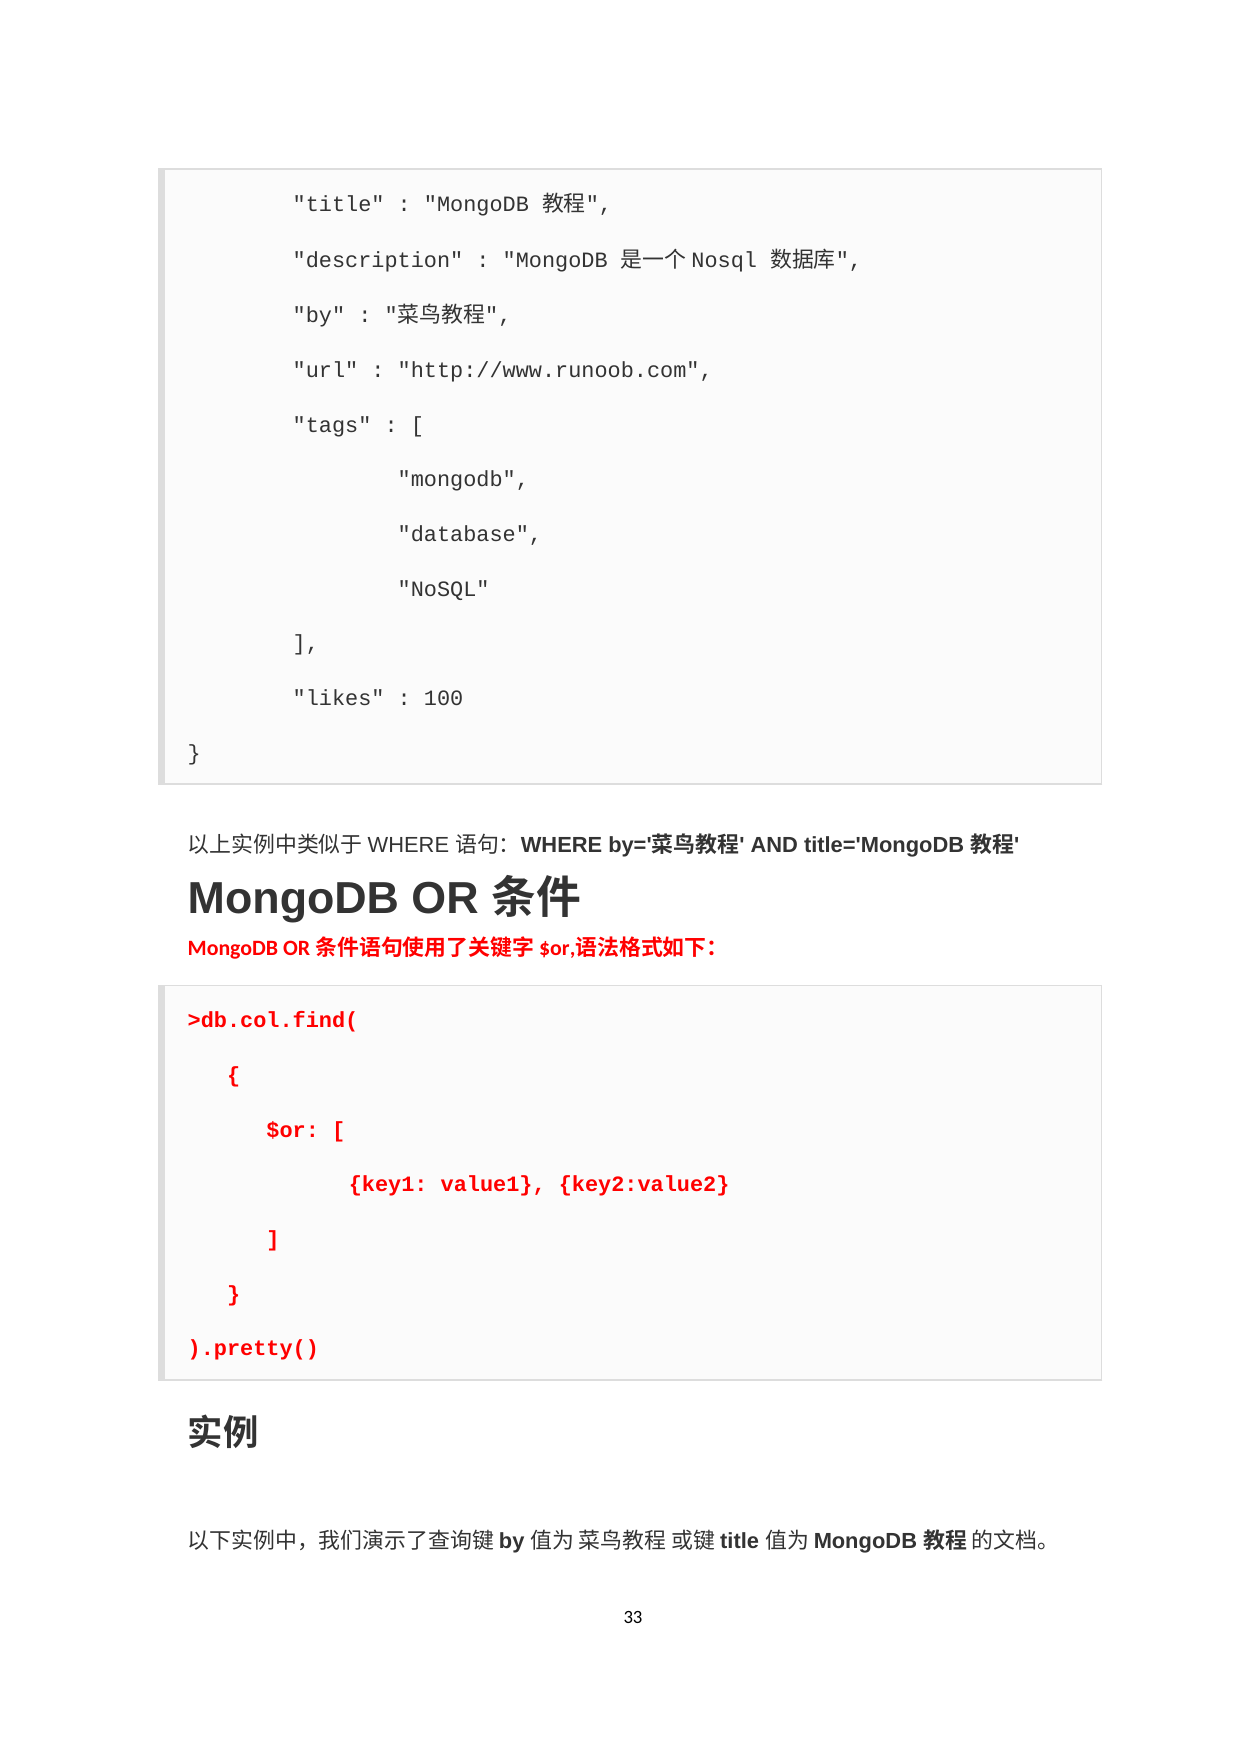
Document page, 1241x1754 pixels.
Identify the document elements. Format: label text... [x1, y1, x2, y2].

text "description" : "MongoDB 是一个 Nosql 数据库", [165, 224, 1101, 274]
text "likes" : 100 [165, 663, 1101, 712]
text ] [165, 1203, 1101, 1253]
text ], [165, 608, 1101, 657]
text 以下实例中，我们演示了查询键 by 值为 菜鸟教程 或键 title 值为 MongoDB 教程 的文档。 [187, 1505, 1078, 1555]
subtitle MongoDB OR 条件 [187, 862, 1078, 926]
text } [165, 1258, 1101, 1308]
text >db.col.find( [165, 986, 1101, 1034]
text $or: [ [165, 1094, 1101, 1143]
text "mongodb", [165, 444, 1101, 493]
text 以上实例中类似于 WHERE 语句：WHERE by='菜鸟教程' AND title='MongoDB 教程' [187, 808, 1078, 858]
text MongoDB OR 条件语句使用了关键字 $or,语法格式如下： [187, 929, 1078, 961]
text "tags" : [ [165, 389, 1101, 439]
text "by" : "菜鸟教程", [165, 279, 1101, 329]
text } [165, 717, 1101, 783]
text {key1: value1}, {key2:value2} [165, 1149, 1101, 1198]
text "NoSQL" [165, 553, 1101, 603]
text "title" : "MongoDB 教程", [165, 170, 1101, 218]
text { [165, 1039, 1101, 1089]
text ).pretty() [165, 1313, 1101, 1379]
text "database", [165, 498, 1101, 548]
subtitle 实例 [187, 1404, 1078, 1455]
text "url" : "http://www.runoob.com", [165, 334, 1101, 384]
